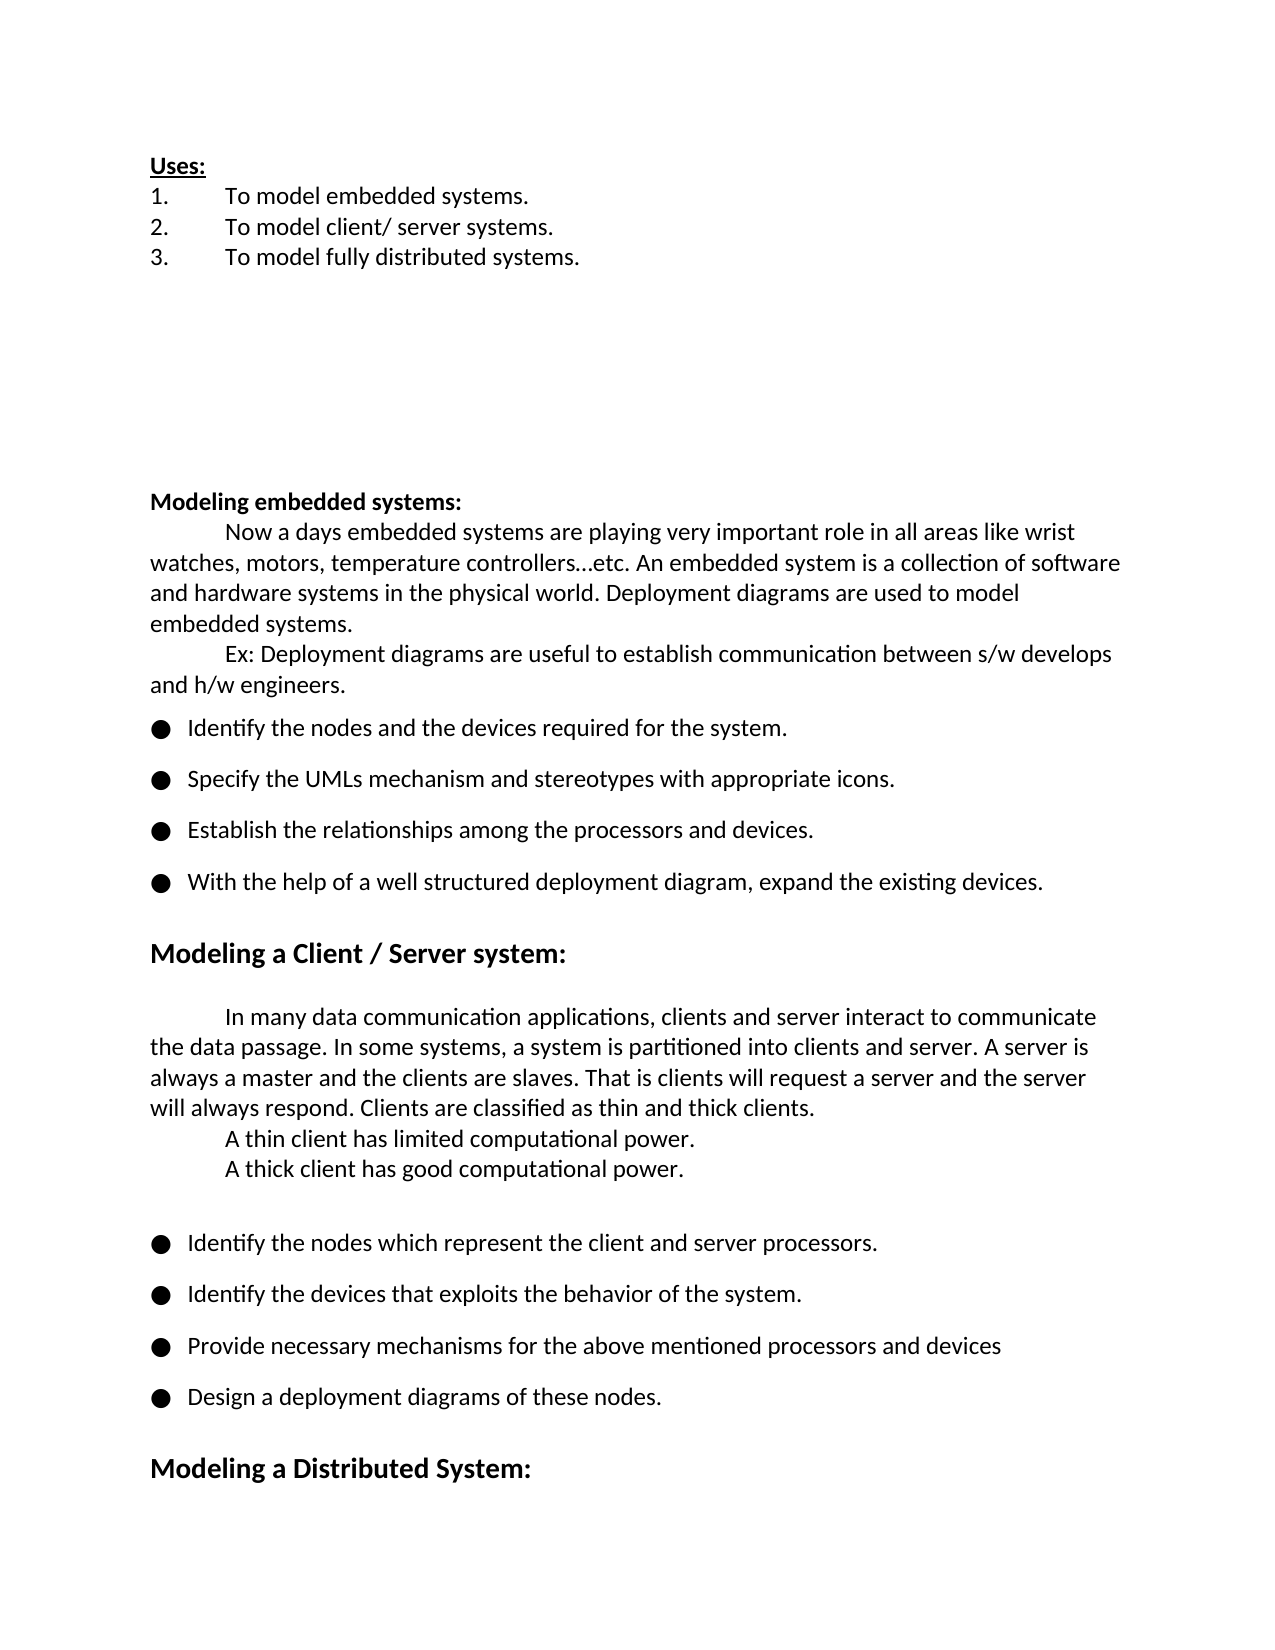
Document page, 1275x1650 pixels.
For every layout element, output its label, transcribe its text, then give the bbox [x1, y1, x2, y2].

list Identify the devices that exploits the behavior of the system. [150, 1266, 1125, 1317]
text Modeling embedded systems: [150, 486, 1125, 516]
text A thick client has good computational power. [150, 1154, 1125, 1184]
text In many data communication applications, clients and server interact to communicate the data passage. In some systems, a system is partitioned into clients and server. A server is always a master and the clients are slaves. That is clients will request a server and the server will always respond. Clients are classified as thin and thick clients. [150, 1001, 1125, 1123]
text Ex: Deployment diagrams are useful to establish communication between s/w develops and h/w engineers. [150, 638, 1125, 699]
text Uses: [150, 150, 1125, 181]
list Establish the relationships among the processors and devices. [150, 802, 1125, 853]
text Modeling a Distributed System: [150, 1450, 1125, 1486]
text Now a days embedded systems are playing very important role in all areas like wrist watches, motors, temperature controllers…etc. An embedded system is a collection of software and hardware systems in the physical world. Deployment diagrams are used to model embedded systems. [150, 516, 1125, 638]
list To model embedded systems. [150, 181, 1125, 211]
list Identify the nodes and the devices required for the system. [150, 699, 1125, 751]
list To model fully distributed systems. [150, 242, 1125, 272]
list Specify the UMLs mechanism and stereotypes with appropriate icons. [150, 751, 1125, 802]
list To model client/ server systems. [150, 211, 1125, 242]
list With the help of a well structured deployment diagram, expand the existing devices. [150, 853, 1125, 904]
text Modeling a Client / Server system: [150, 935, 1125, 971]
list Provide necessary mechanisms for the above mentioned processors and devices [150, 1317, 1125, 1368]
list Design a deployment diagrams of these nodes. [150, 1368, 1125, 1420]
list Identify the nodes which represent the client and server processors. [150, 1215, 1125, 1266]
text A thin client has limited computational power. [150, 1123, 1125, 1154]
